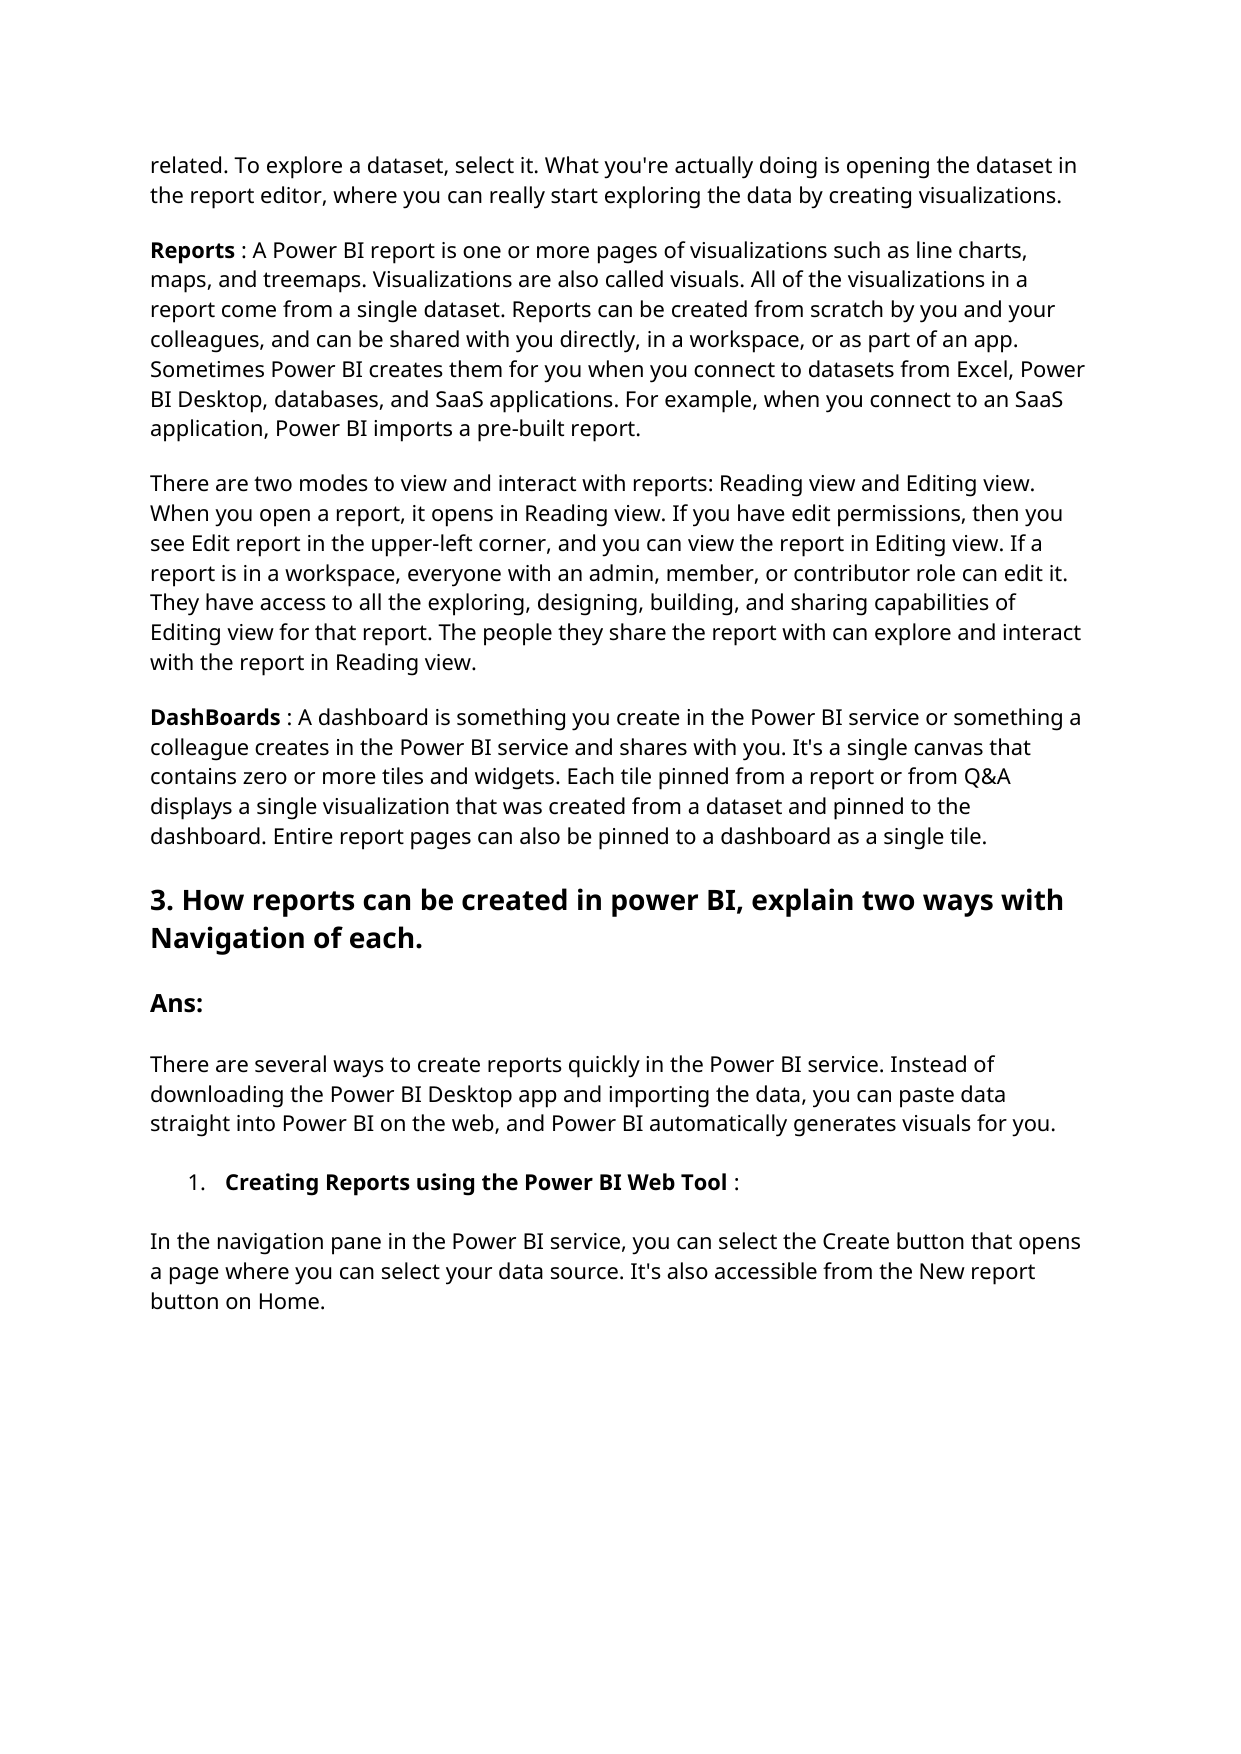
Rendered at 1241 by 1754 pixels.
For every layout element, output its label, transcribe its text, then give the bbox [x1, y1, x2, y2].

text Reports : A Power BI report is one or more pages of visualizations such as line charts, maps, and treemaps. Visualizations are also called visuals. All of the visualizations in a report come from a single dataset. Reports can be created from scratch by you and your colleagues, and can be shared with you directly, in a workspace, or as part of an app. Sometimes Power BI creates them for you when you connect to datasets from Excel, Power BI Desktop, databases, and SaaS applications. For example, when you connect to an SaaS application, Power BI imports a pre-built report. [150, 234, 1090, 443]
list Creating Reports using the Power BI Web Tool : [187, 1167, 1090, 1197]
text 3. How reports can be created in power BI, explain two ways with Navigation of each. [150, 880, 1090, 956]
text There are several ways to create reports quickly in the Power BI service. Instead of downloading the Power BI Desktop app and importing the data, you can paste data straight into Power BI on the web, and Power BI automatically generates visuals for you. [150, 1049, 1090, 1138]
text DashBoards : A dashboard is something you create in the Power BI service or something a colleague creates in the Power BI service and shares with you. It's a single canvas that contains zero or more tiles and widgets. Each tile pinned from a report or from Q&A displays a single visualization that was created from a dataset and pinned to the dashboard. Entire report pages can also be pinned to a dashboard as a single tile. [150, 702, 1090, 851]
text There are two modes to view and interact with reports: Reading view and Editing view. When you open a report, it opens in Reading view. If you have edit permissions, then you see Edit report in the upper-left corner, and you can view the report in Editing view. If a report is in a workspace, everyone with an admin, member, or contributor role can edit it. They have access to all the exploring, designing, building, and sharing capabilities of Editing view for that report. The people they share the report with can explore and interact with the report in Reading view. [150, 468, 1090, 677]
text In the navigation pane in the Power BI service, you can select the Create button that opens a page where you can select your data source. It's also accessible from the New report button on Home. [150, 1226, 1090, 1316]
text Ans: [150, 986, 1090, 1020]
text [150, 150, 1090, 209]
